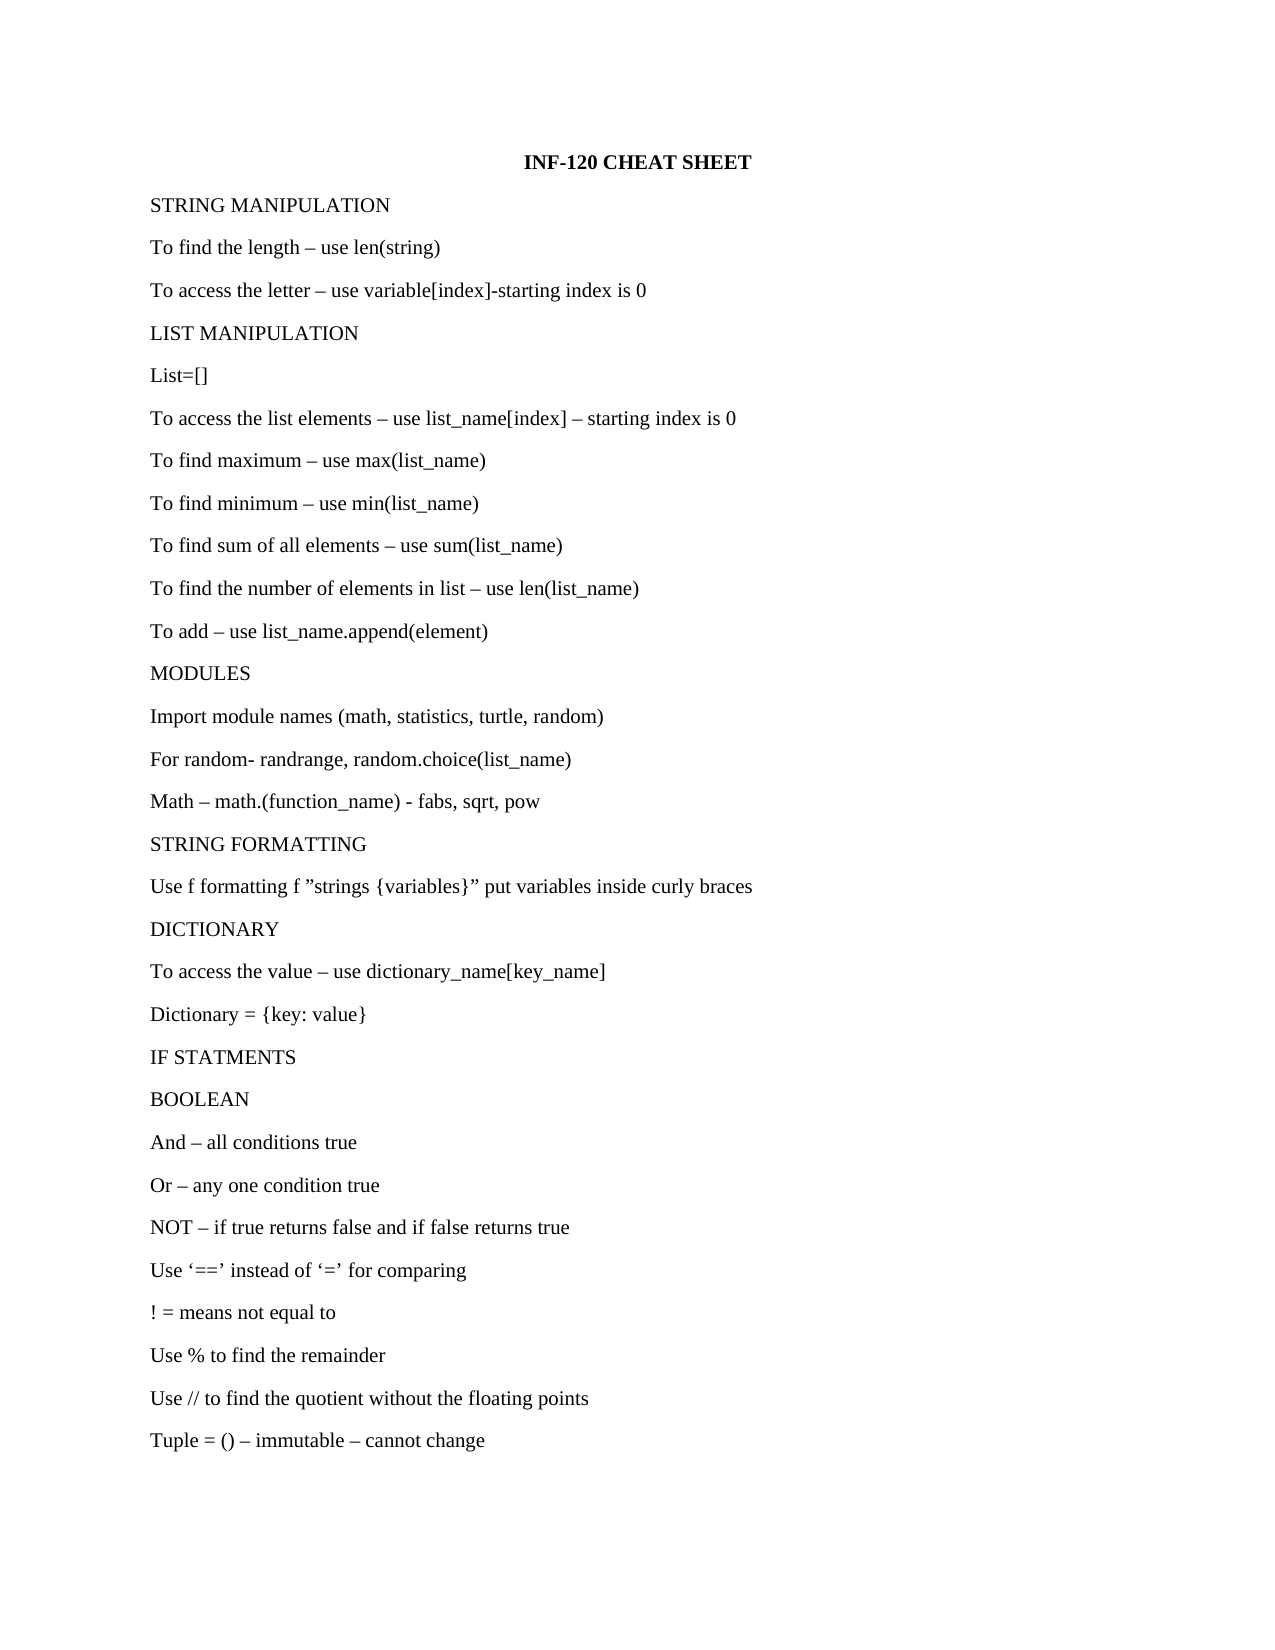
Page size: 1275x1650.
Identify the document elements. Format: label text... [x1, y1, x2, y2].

text ! = means not equal to [150, 1300, 1125, 1324]
text INF-120 CHEAT SHEET [150, 150, 1125, 174]
text STRING FORMATTING [150, 832, 1125, 856]
text To access the list elements – use list_name[index] – starting index is 0 [150, 406, 1125, 430]
text Tuple = () – immutable – cannot change [150, 1428, 1125, 1452]
text And – all conditions true [150, 1130, 1125, 1154]
text Import module names (math, statistics, turtle, random) [150, 704, 1125, 728]
text DICTIONARY [150, 917, 1125, 941]
text Use // to find the quotient without the floating points [150, 1386, 1125, 1409]
text NOT – if true returns false and if false returns true [150, 1215, 1125, 1239]
text Use ‘==’ instead of ‘=’ for comparing [150, 1258, 1125, 1282]
text BOOLEAN [150, 1087, 1125, 1111]
text Use % to find the remainder [150, 1343, 1125, 1367]
text To find the length – use len(string) [150, 235, 1125, 259]
text Math – math.(function_name) - fabs, sqrt, pow [150, 789, 1125, 813]
text To add – use list_name.append(element) [150, 619, 1125, 643]
text MODULES [150, 661, 1125, 685]
text Dictionary = {key: value} [150, 1002, 1125, 1026]
text STRING MANIPULATION [150, 193, 1125, 217]
text To find maximum – use max(list_name) [150, 448, 1125, 472]
text To access the value – use dictionary_name[key_name] [150, 959, 1125, 983]
text List=[] [150, 363, 1125, 387]
text LIST MANIPULATION [150, 320, 1125, 344]
text To find the number of elements in list – use len(list_name) [150, 576, 1125, 600]
text Or – any one condition true [150, 1172, 1125, 1197]
text Use f formatting f ”strings {variables}” put variables inside curly braces [150, 874, 1125, 898]
text To access the letter – use variable[index]-starting index is 0 [150, 278, 1125, 302]
text IF STATMENTS [150, 1045, 1125, 1069]
text To find minimum – use min(list_name) [150, 491, 1125, 515]
text For random- randrange, random.choice(list_name) [150, 746, 1125, 771]
text To find sum of all elements – use sum(list_name) [150, 533, 1125, 557]
